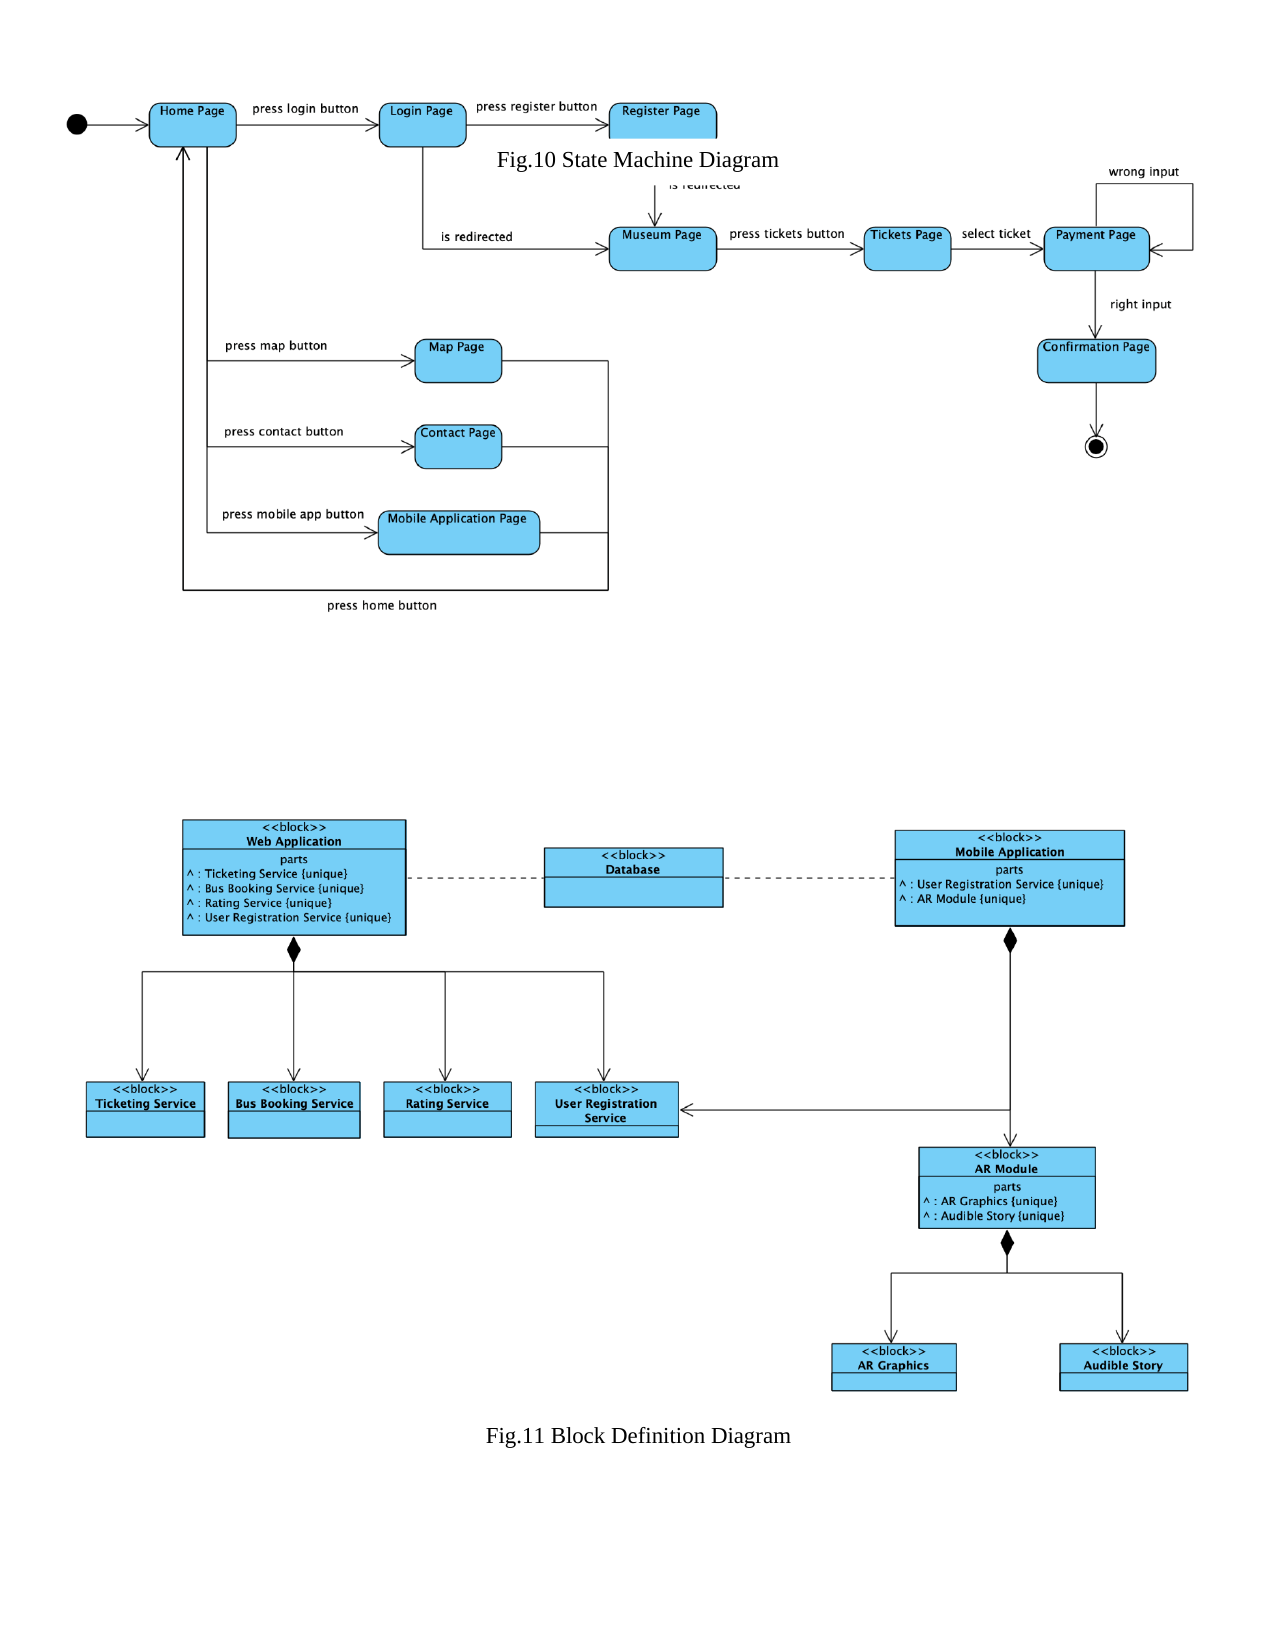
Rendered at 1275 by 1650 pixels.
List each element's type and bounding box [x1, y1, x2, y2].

picture [49, 82, 1211, 628]
picture [65, 786, 1213, 1413]
